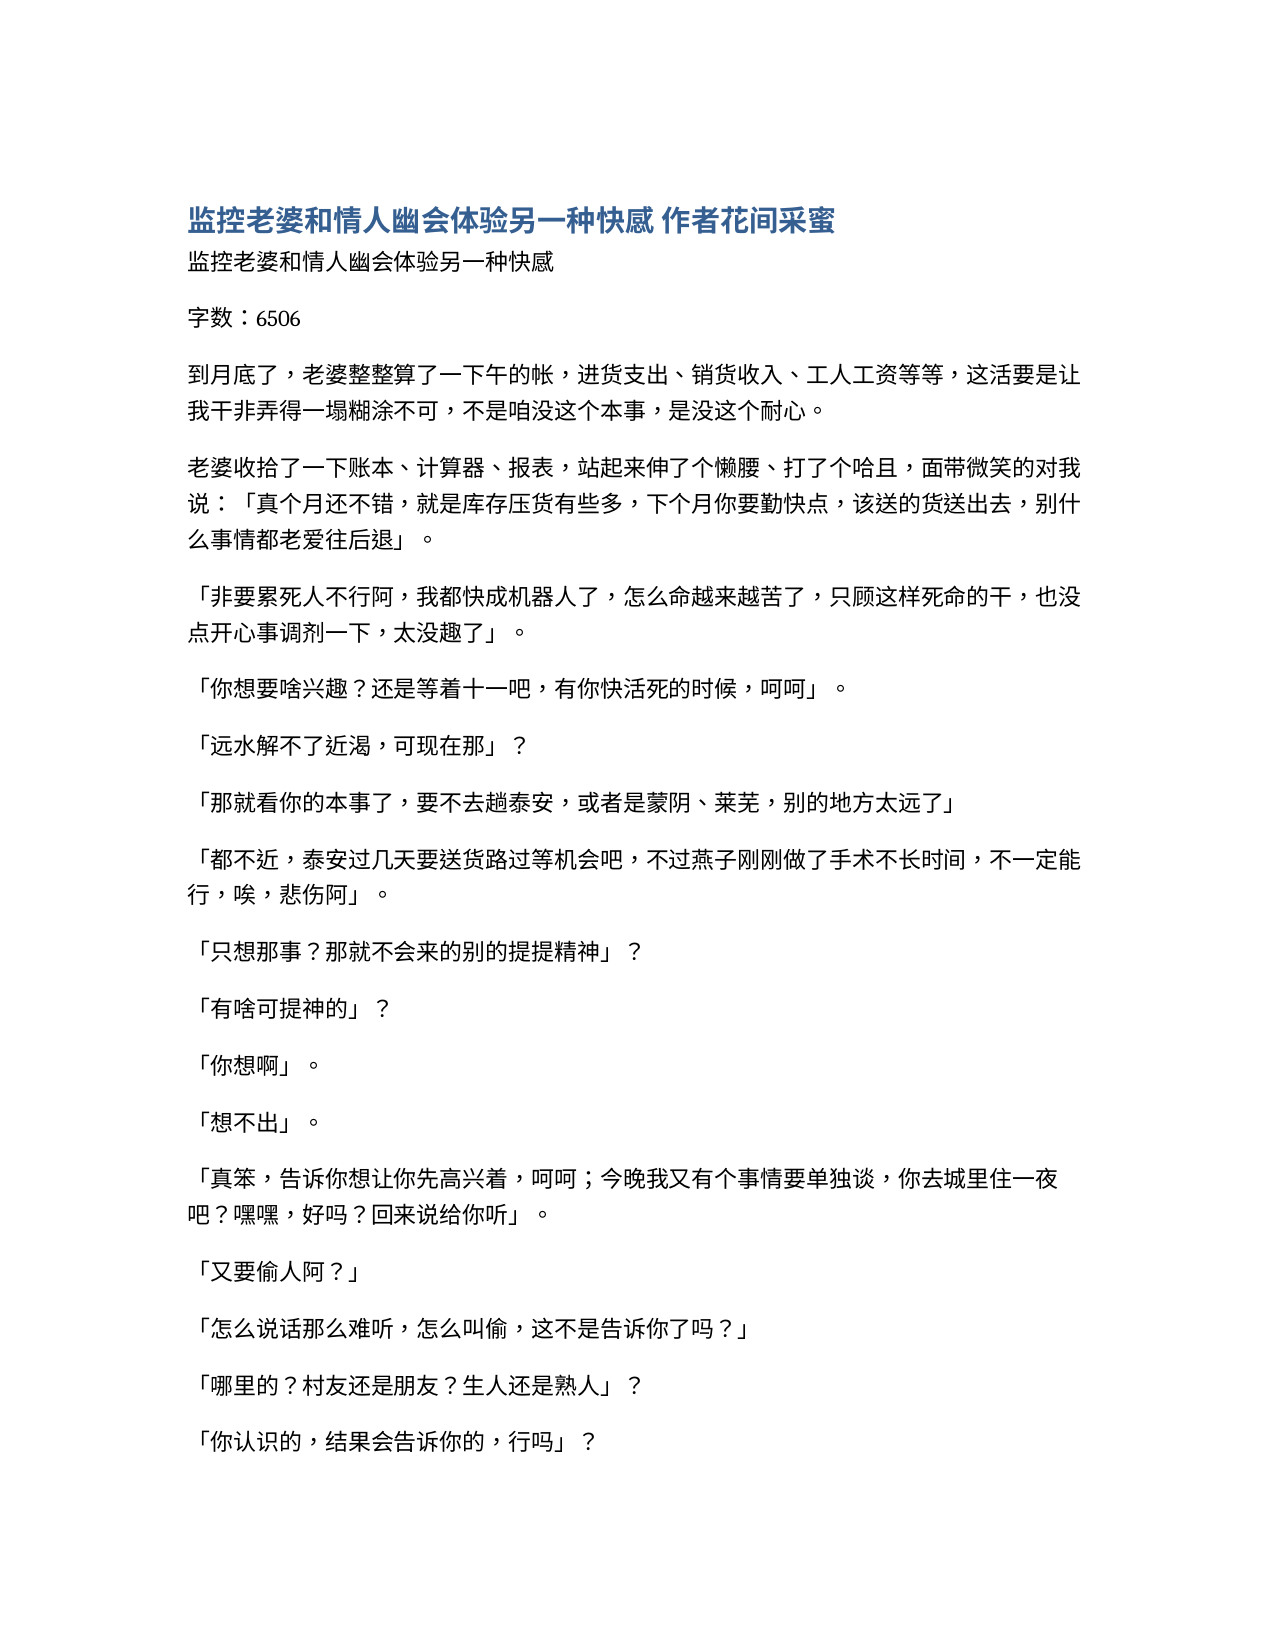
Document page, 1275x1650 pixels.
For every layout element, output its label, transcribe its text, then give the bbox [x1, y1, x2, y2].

text 到月底了，老婆整整算了一下午的帐，进货支出、销货收入、工人工资等等，这活要是让我干非弄得一塌糊涂不可，不是咱没这个本事，是没这个耐心。 [187, 359, 1087, 426]
text 「你想要啥兴趣？还是等着十一吧，有你快活死的时候，呵呵」。 [187, 673, 1087, 704]
text 「都不近，泰安过几天要送货路过等机会吧，不过燕子刚刚做了手术不长时间，不一定能行，唉，悲伤阿」。 [187, 843, 1087, 911]
text 「哪里的？村友还是朋友？生人还是熟人」？ [187, 1369, 1087, 1401]
text 「怎么说话那么难听，怎么叫偷，这不是告诉你了吗？」 [187, 1313, 1087, 1344]
subtitle 监控老婆和情人幽会体验另一种快感 作者花间采蜜 [187, 200, 1087, 240]
text 老婆收拾了一下账本、计算器、报表，站起来伸了个懒腰、打了个哈且，面带微笑的对我说：「真个月还不错，就是库存压货有些多，下个月你要勤快点，该送的货送出去，别什么事情都老爱往后退」。 [187, 452, 1087, 555]
text 「那就看你的本事了，要不去趟泰安，或者是蒙阴、莱芜，别的地方太远了」 [187, 787, 1087, 818]
text 「有啥可提神的」？ [187, 993, 1087, 1024]
text 「你想啊」。 [187, 1050, 1087, 1081]
text 监控老婆和情人幽会体验另一种快感 [187, 246, 1087, 277]
text 「想不出」。 [187, 1107, 1087, 1138]
text 「远水解不了近渴，可现在那」？ [187, 730, 1087, 761]
text 「只想那事？那就不会来的别的提提精神」？ [187, 936, 1087, 967]
text 「你认识的，结果会告诉你的，行吗」？ [187, 1426, 1087, 1458]
text 「又要偷人阿？」 [187, 1256, 1087, 1287]
text 「真笨，告诉你想让你先高兴着，呵呵；今晚我又有个事情要单独谈，你去城里住一夜吧？嘿嘿，好吗？回来说给你听」。 [187, 1163, 1087, 1231]
text 字数：6506 [187, 302, 1087, 334]
text 「非要累死人不行阿，我都快成机器人了，怎么命越来越苦了，只顾这样死命的干，也没点开心事调剂一下，太没趣了」。 [187, 581, 1087, 648]
